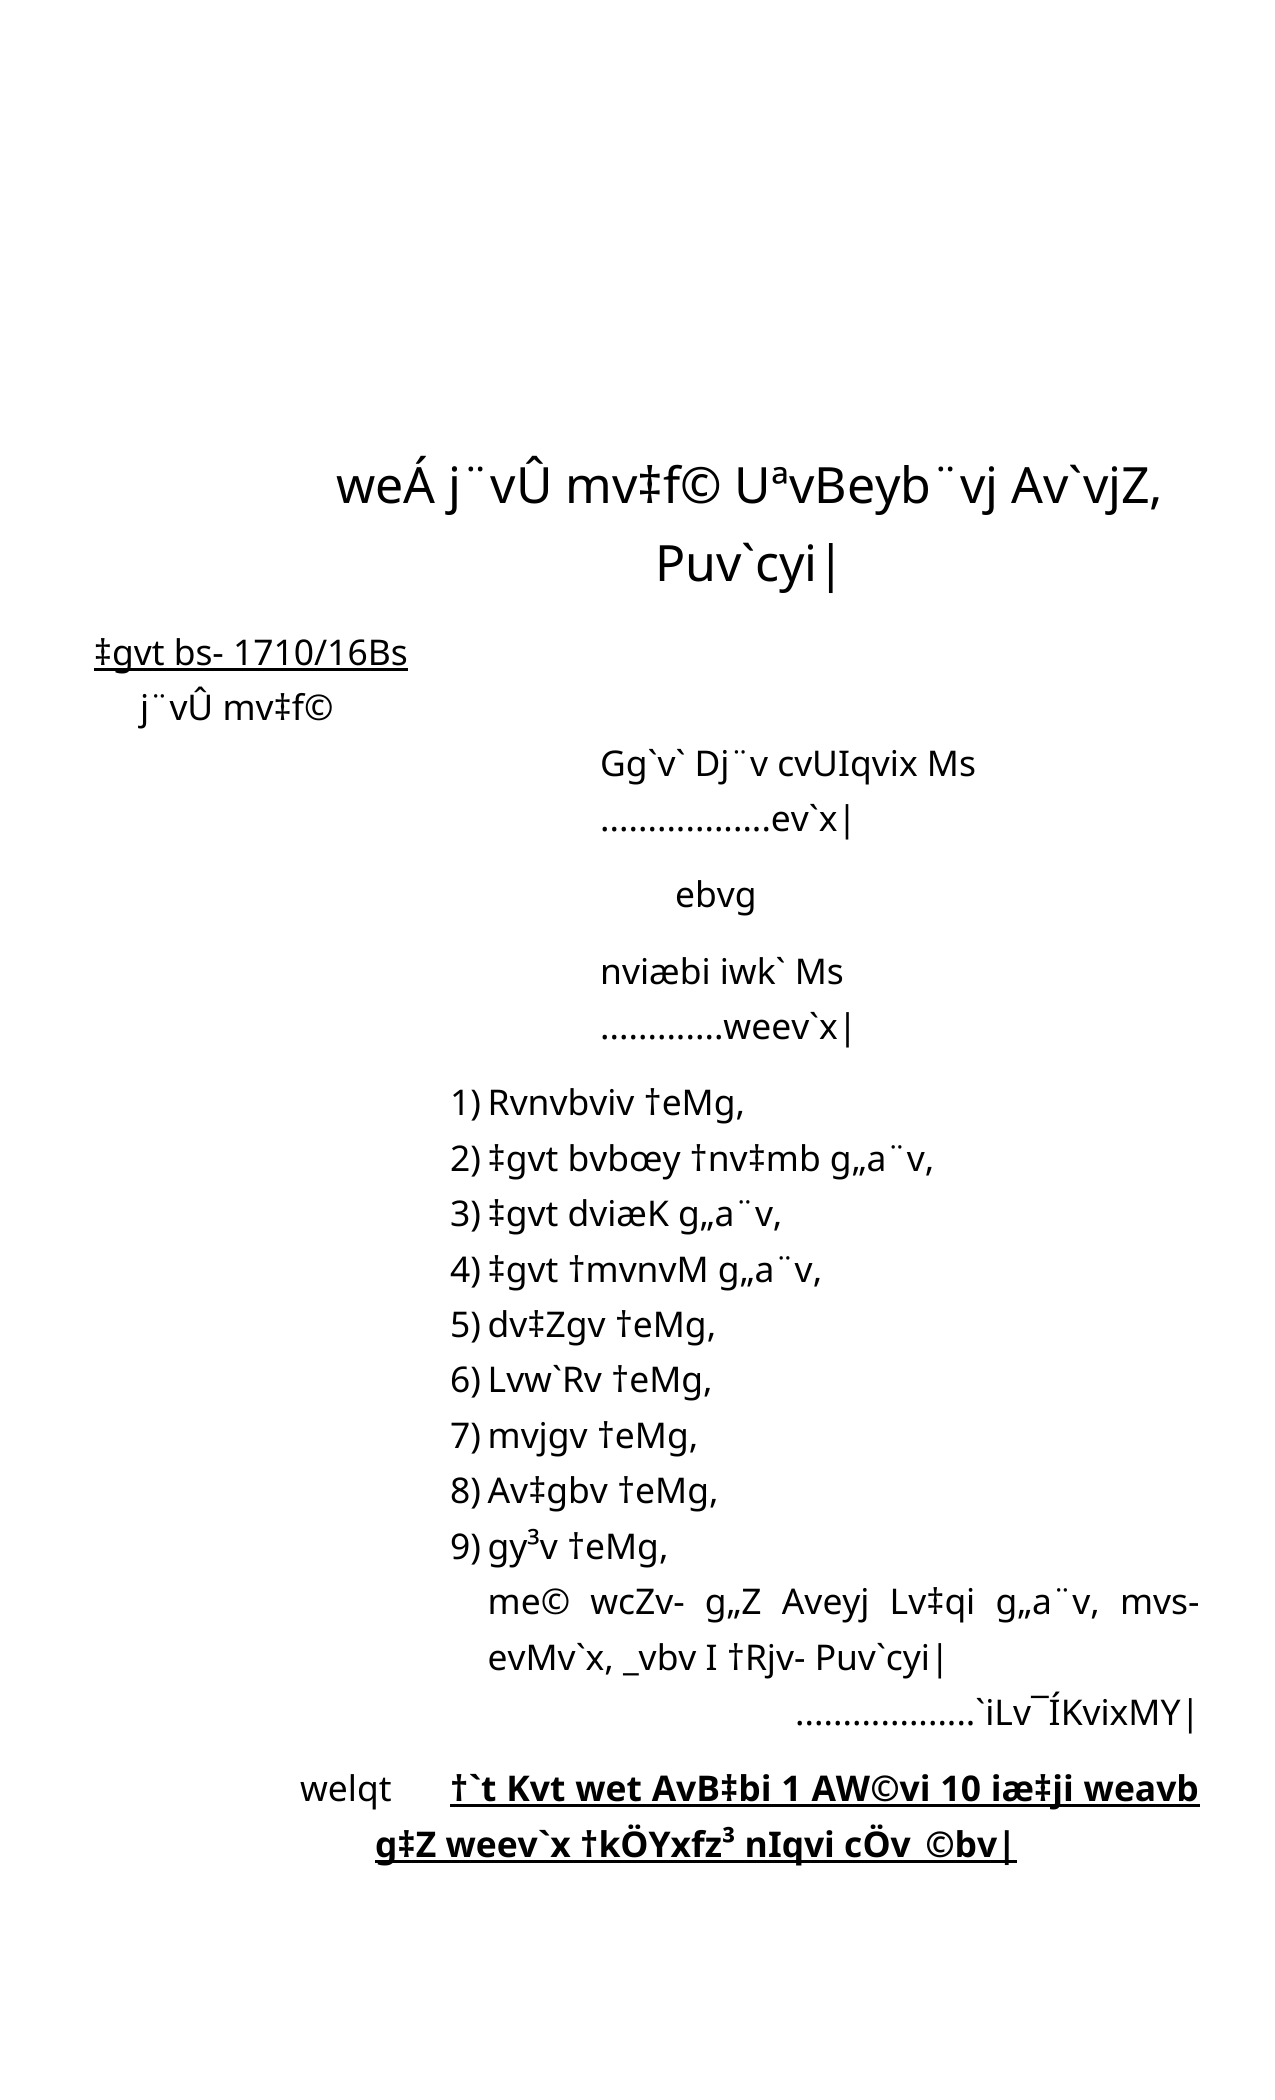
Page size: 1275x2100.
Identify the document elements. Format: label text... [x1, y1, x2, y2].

list Av‡gbv †eMg, [450, 1466, 1200, 1514]
list Rvnvbviv †eMg, [450, 1078, 1200, 1126]
list dv‡Zgv †eMg, [450, 1299, 1200, 1348]
text welqt †`t Kvt wet AvB‡bi 1 AW©vi 10 iæ‡ji weavb g‡Z weev`x †kÖYxfz³ nIqvi cÖv_©bv| [300, 1764, 1200, 1867]
list gy³v †eMg, [450, 1521, 1200, 1569]
text ebvg [600, 870, 1200, 918]
text j¨vÛ mv‡f© [94, 683, 1200, 731]
text weÁ j¨vÛ mv‡f© UªvBeyb¨vj Av`vjZ, Puv`cyi| [300, 450, 1200, 596]
list Lvw`Rv †eMg, [450, 1355, 1200, 1403]
text Gg`v` Dj¨v cvUIqvix Ms ..................ev`x| [525, 738, 1200, 842]
text ‡gvt bs- 1710/16Bs [94, 627, 1200, 676]
list me© wcZv- g„Z Aveyj Lv‡qi g„a¨v, mvs- evMv`x, _vbv I †Rjv- Puv`cyi| [487, 1577, 1200, 1680]
text nviæbi iwk` Ms .............weev`x| [525, 946, 1200, 1050]
list ‡gvt dviæK g„a¨v, [450, 1189, 1200, 1237]
list ‡gvt †mvnvM g„a¨v, [450, 1244, 1200, 1292]
list mvjgv †eMg, [450, 1410, 1200, 1459]
list ‡gvt bvbœy †nv‡mb g„a¨v, [450, 1133, 1200, 1182]
list ...................`iLv¯ÍKvixMY| [375, 1687, 1200, 1736]
